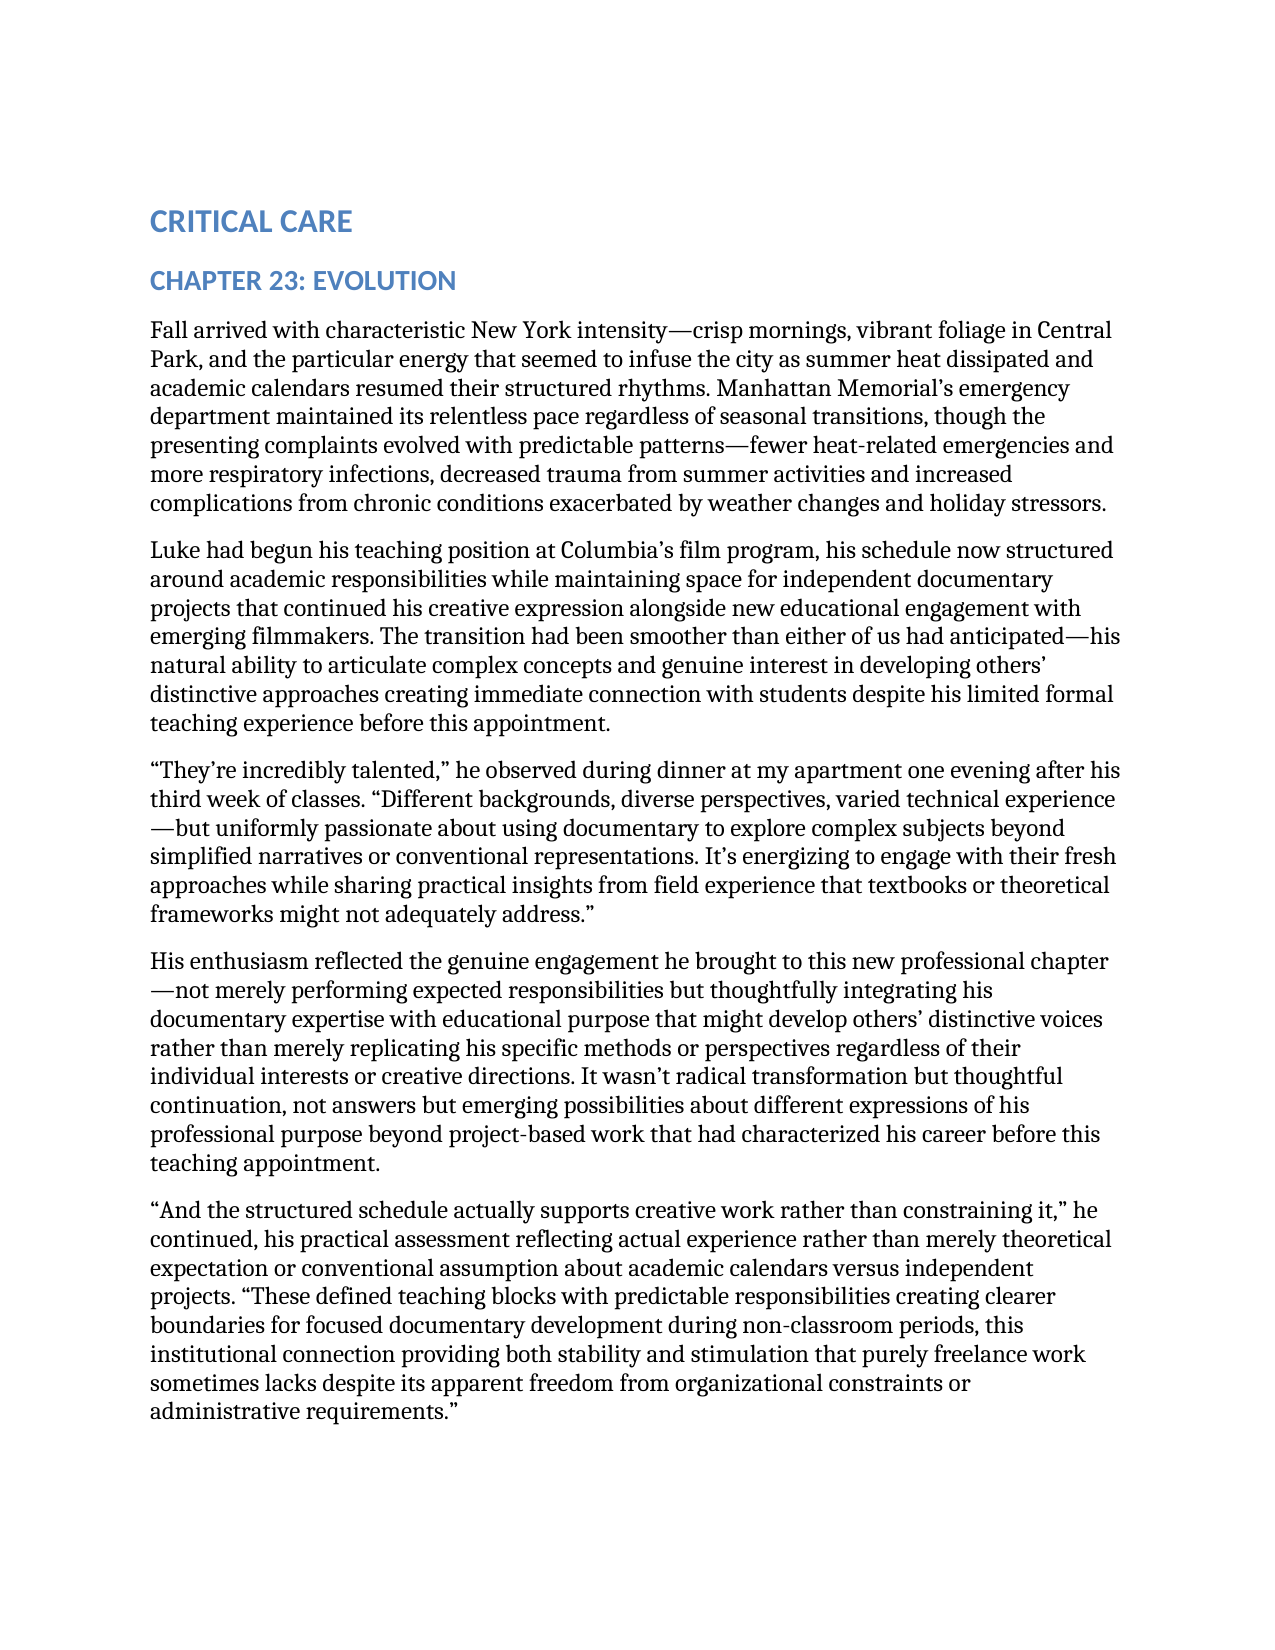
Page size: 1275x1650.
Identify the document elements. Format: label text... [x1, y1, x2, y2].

text Luke had begun his teaching position at Columbia’s film program, his schedule now structured around academic responsibilities while maintaining space for independent documentary projects that continued his creative expression alongside new educational engagement with emerging filmmakers. The transition had been smoother than either of us had anticipated—his natural ability to articulate complex concepts and genuine interest in developing others’ distinctive approaches creating immediate connection with students despite his limited formal teaching experience before this appointment. [150, 536, 1125, 737]
text “And the structured schedule actually supports creative work rather than constraining it,” he continued, his practical assessment reflecting actual experience rather than merely theoretical expectation or conventional assumption about academic calendars versus independent projects. “These defined teaching blocks with predictable responsibilities creating clearer boundaries for focused documentary development during non-classroom periods, this institutional connection providing both stability and stimulation that purely freelance work sometimes lacks despite its apparent freedom from organizational constraints or administrative requirements.” [150, 1196, 1125, 1426]
text “They’re incredibly talented,” he observed during dinner at my apartment one evening after his third week of classes. “Different backgrounds, diverse perspectives, varied technical experience—but uniformly passionate about using documentary to explore complex subjects beyond simplified narratives or conventional representations. It’s energizing to engage with their fresh approaches while sharing practical insights from field experience that textbooks or theoretical frameworks might not adequately address.” [150, 756, 1125, 928]
subtitle CRITICAL CARE [150, 200, 1125, 241]
subtitle CHAPTER 23: EVOLUTION [150, 262, 1125, 297]
text Fall arrived with characteristic New York intensity—crisp mornings, vibrant foliage in Central Park, and the particular energy that seemed to infuse the city as summer heat dissipated and academic calendars resumed their structured rhythms. Manhattan Memorial’s emergency department maintained its relentless pace regardless of seasonal transitions, though the presenting complaints evolved with predictable patterns—fewer heat-related emergencies and more respiratory infections, decreased trauma from summer activities and increased complications from chronic conditions exacerbated by weather changes and holiday stressors. [150, 316, 1125, 517]
text His enthusiasm reflected the genuine engagement he brought to this new professional chapter—not merely performing expected responsibilities but thoughtfully integrating his documentary expertise with educational purpose that might develop others’ distinctive voices rather than merely replicating his specific methods or perspectives regardless of their individual interests or creative directions. It wasn’t radical transformation but thoughtful continuation, not answers but emerging possibilities about different expressions of his professional purpose beyond project-based work that had characterized his career before this teaching appointment. [150, 947, 1125, 1177]
